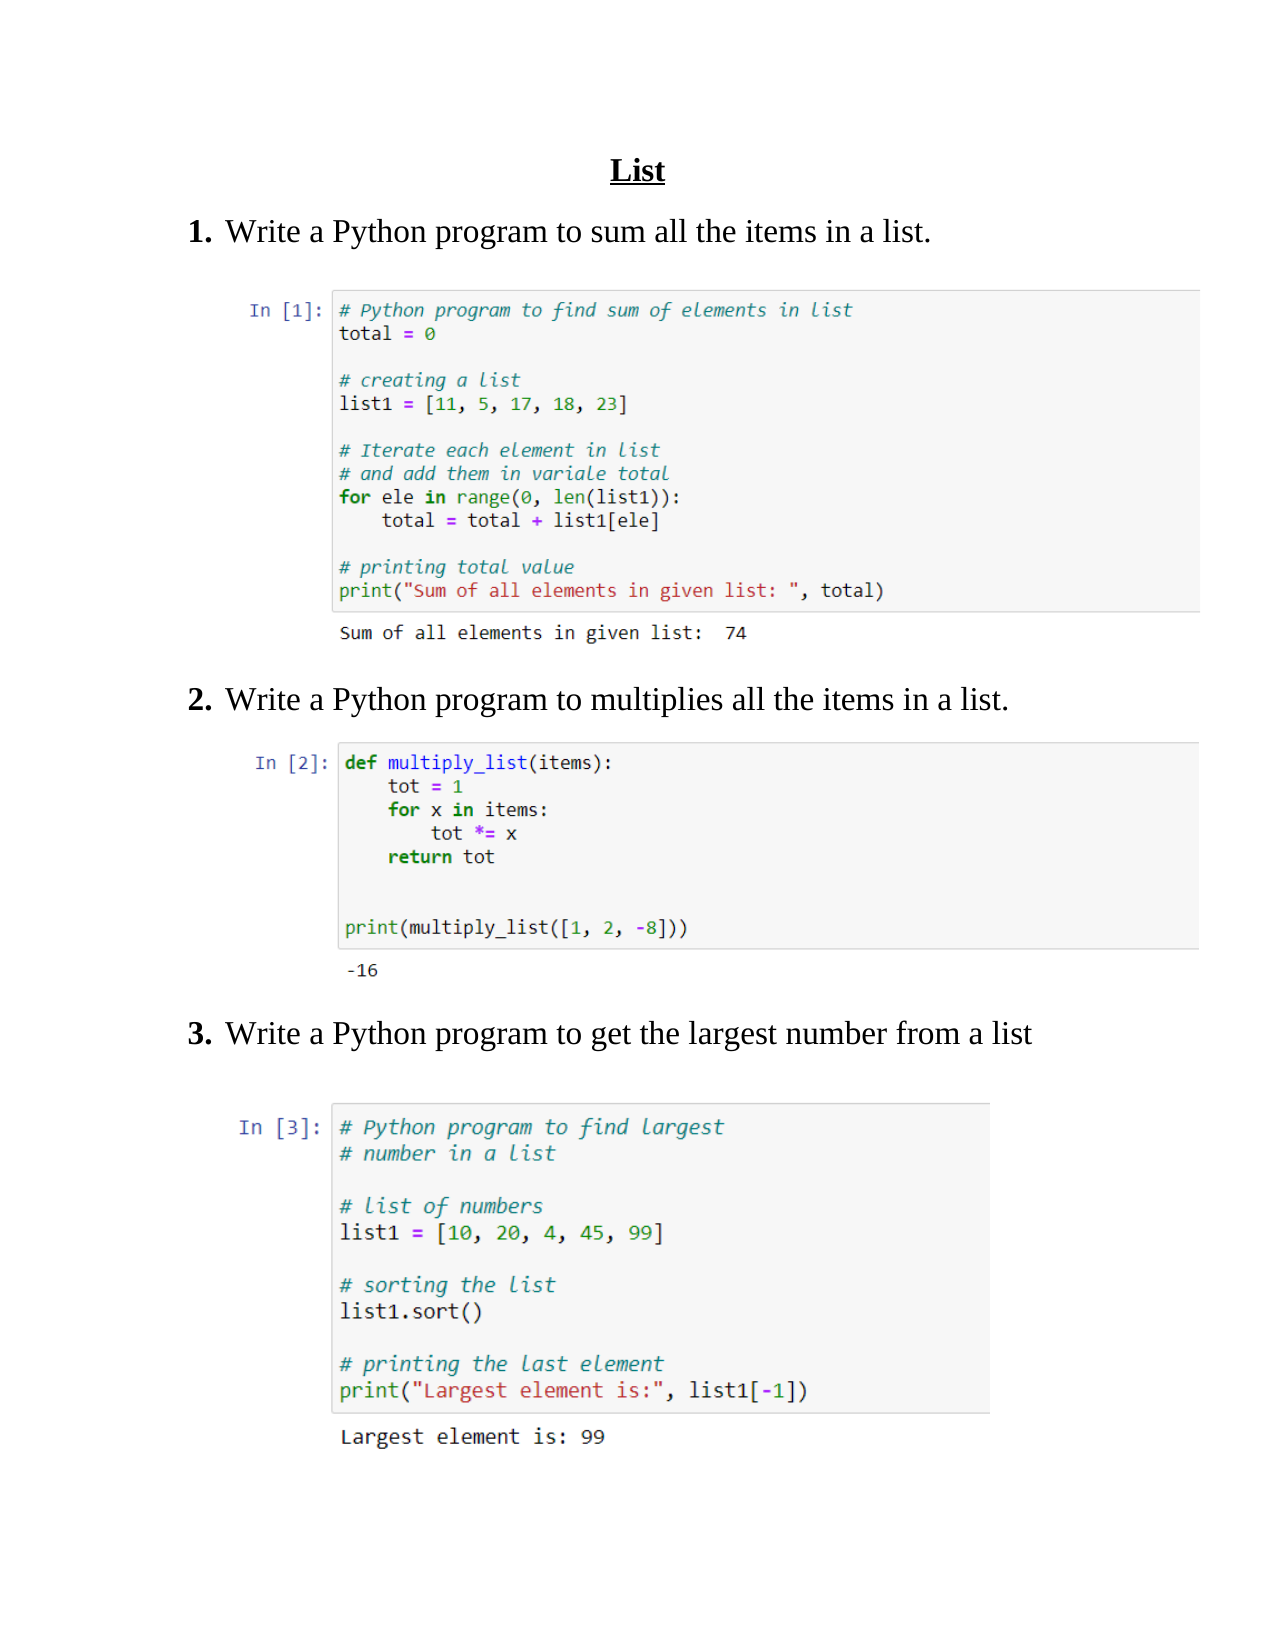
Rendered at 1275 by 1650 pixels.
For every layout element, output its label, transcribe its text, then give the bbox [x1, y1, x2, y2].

picture [225, 740, 1199, 991]
list Write a Python program to multiplies all the items in a list. [187, 679, 1125, 718]
list Write a Python program to sum all the items in a list. [187, 211, 1125, 249]
picture [225, 1073, 990, 1464]
text List [150, 150, 1125, 188]
picture [225, 271, 1200, 657]
list Write a Python program to get the largest number from a list [187, 1013, 1125, 1051]
